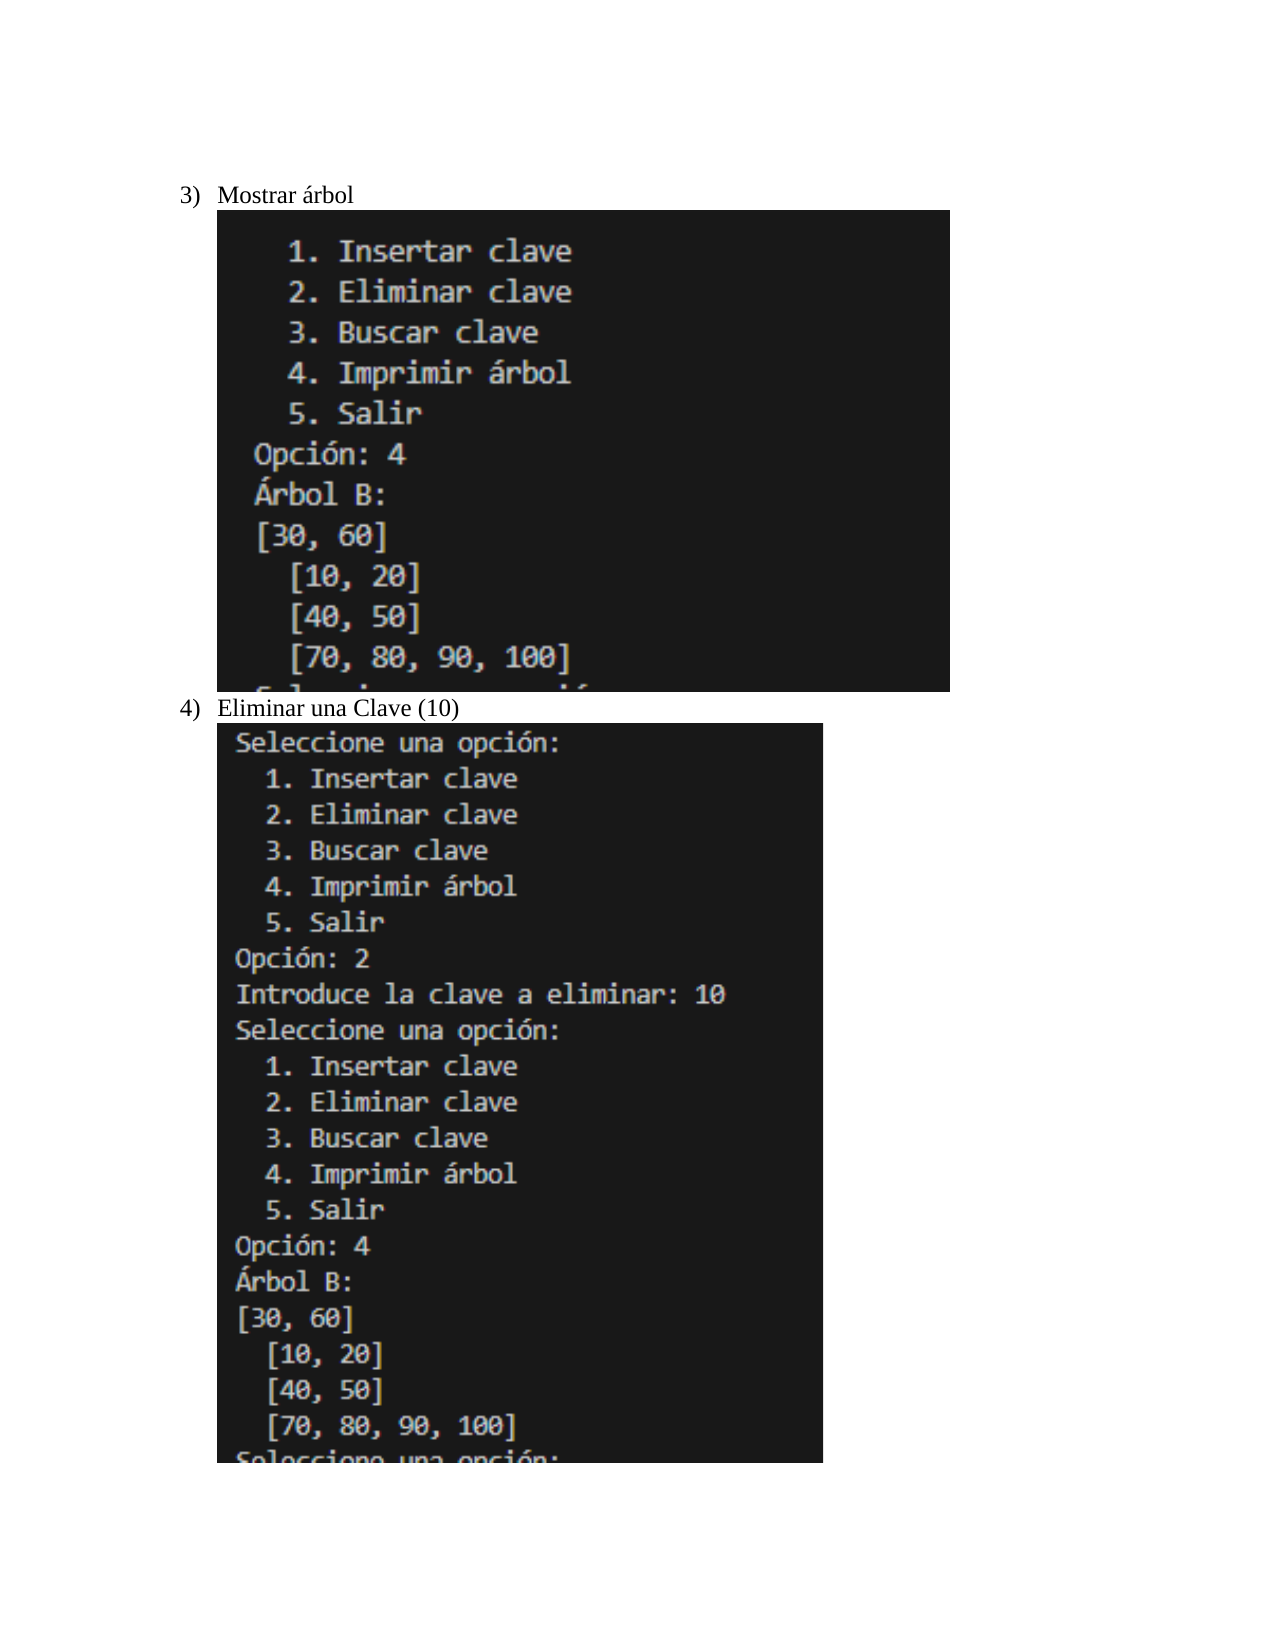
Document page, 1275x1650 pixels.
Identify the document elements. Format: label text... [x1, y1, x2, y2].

list Eliminar una Clave (10) [179, 693, 1125, 722]
picture [217, 723, 824, 1463]
picture [217, 210, 950, 692]
list Mostrar árbol [179, 180, 1125, 209]
